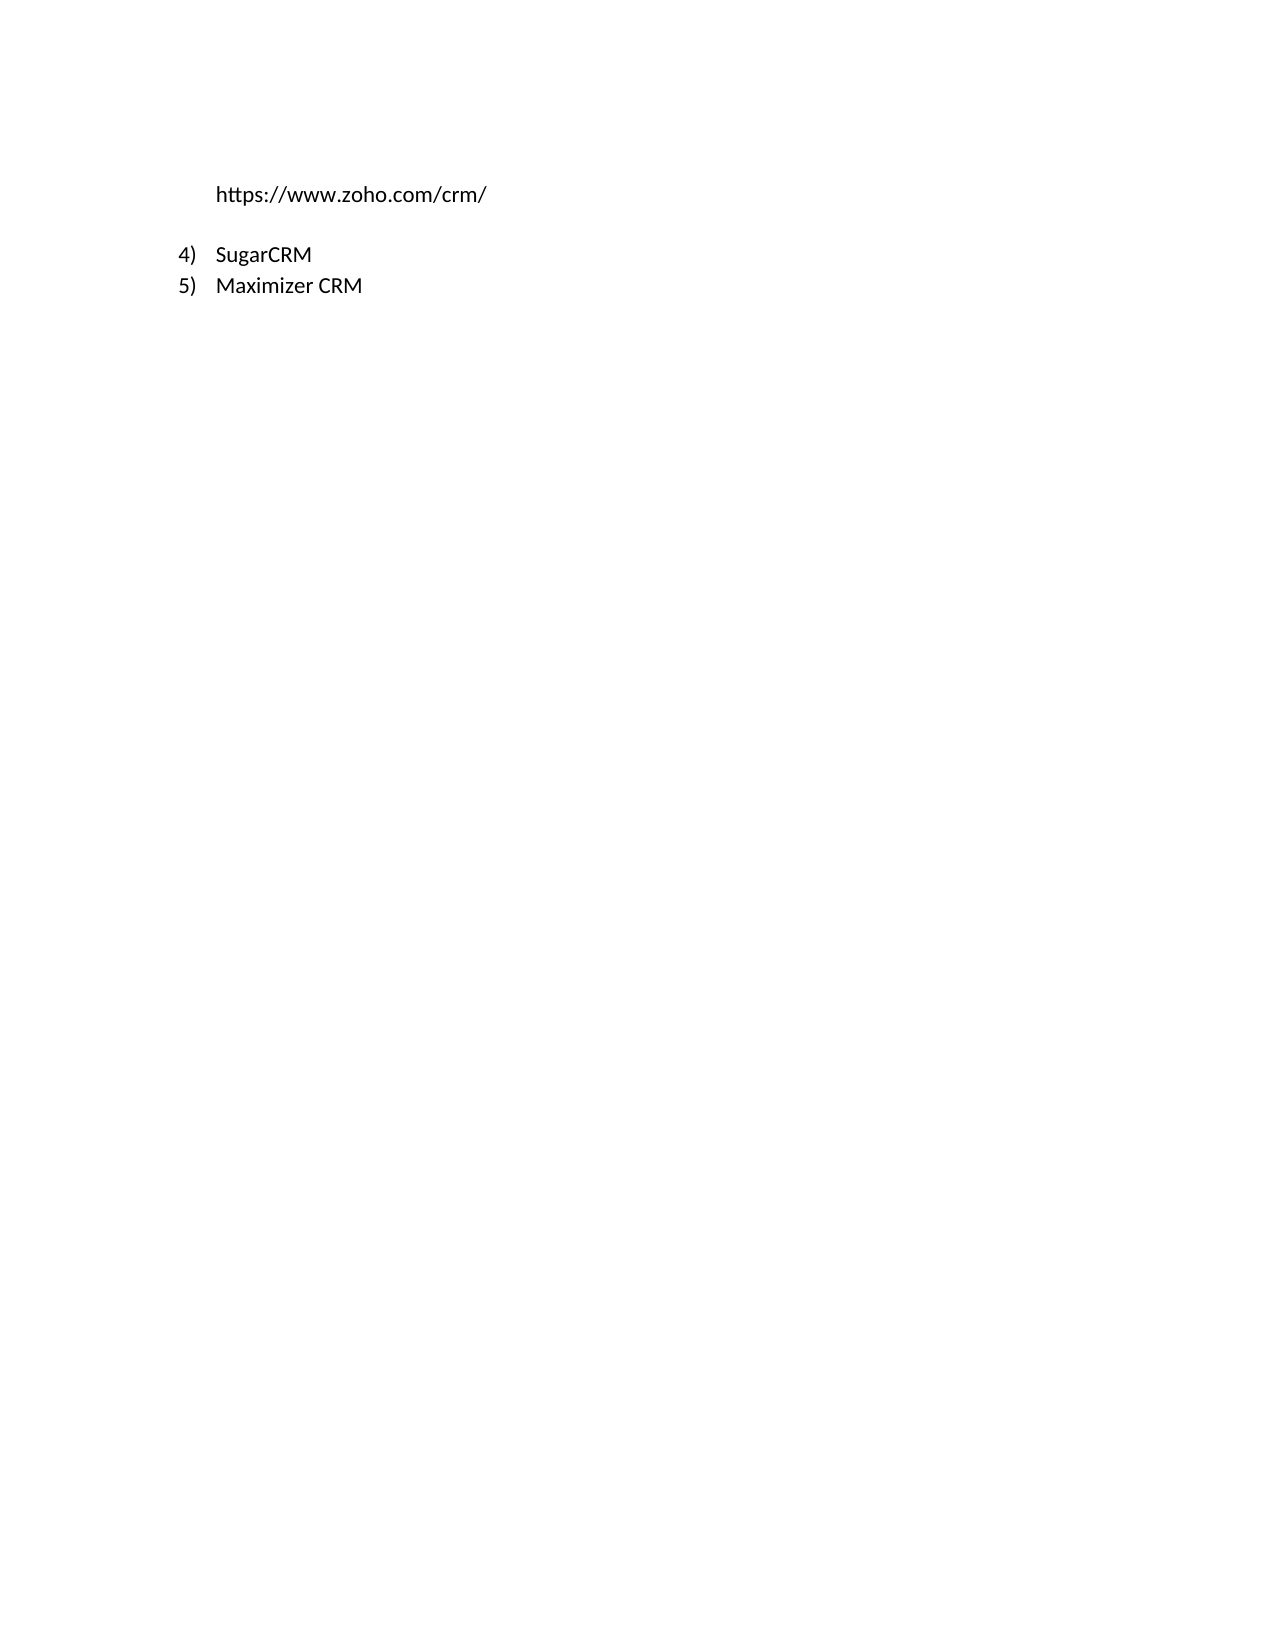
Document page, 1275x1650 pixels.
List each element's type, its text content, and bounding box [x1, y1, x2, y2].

list Maximizer CRM [178, 271, 1125, 299]
list https://www.zoho.com/crm/ [216, 180, 1125, 208]
list SugarCRM [178, 241, 1125, 269]
